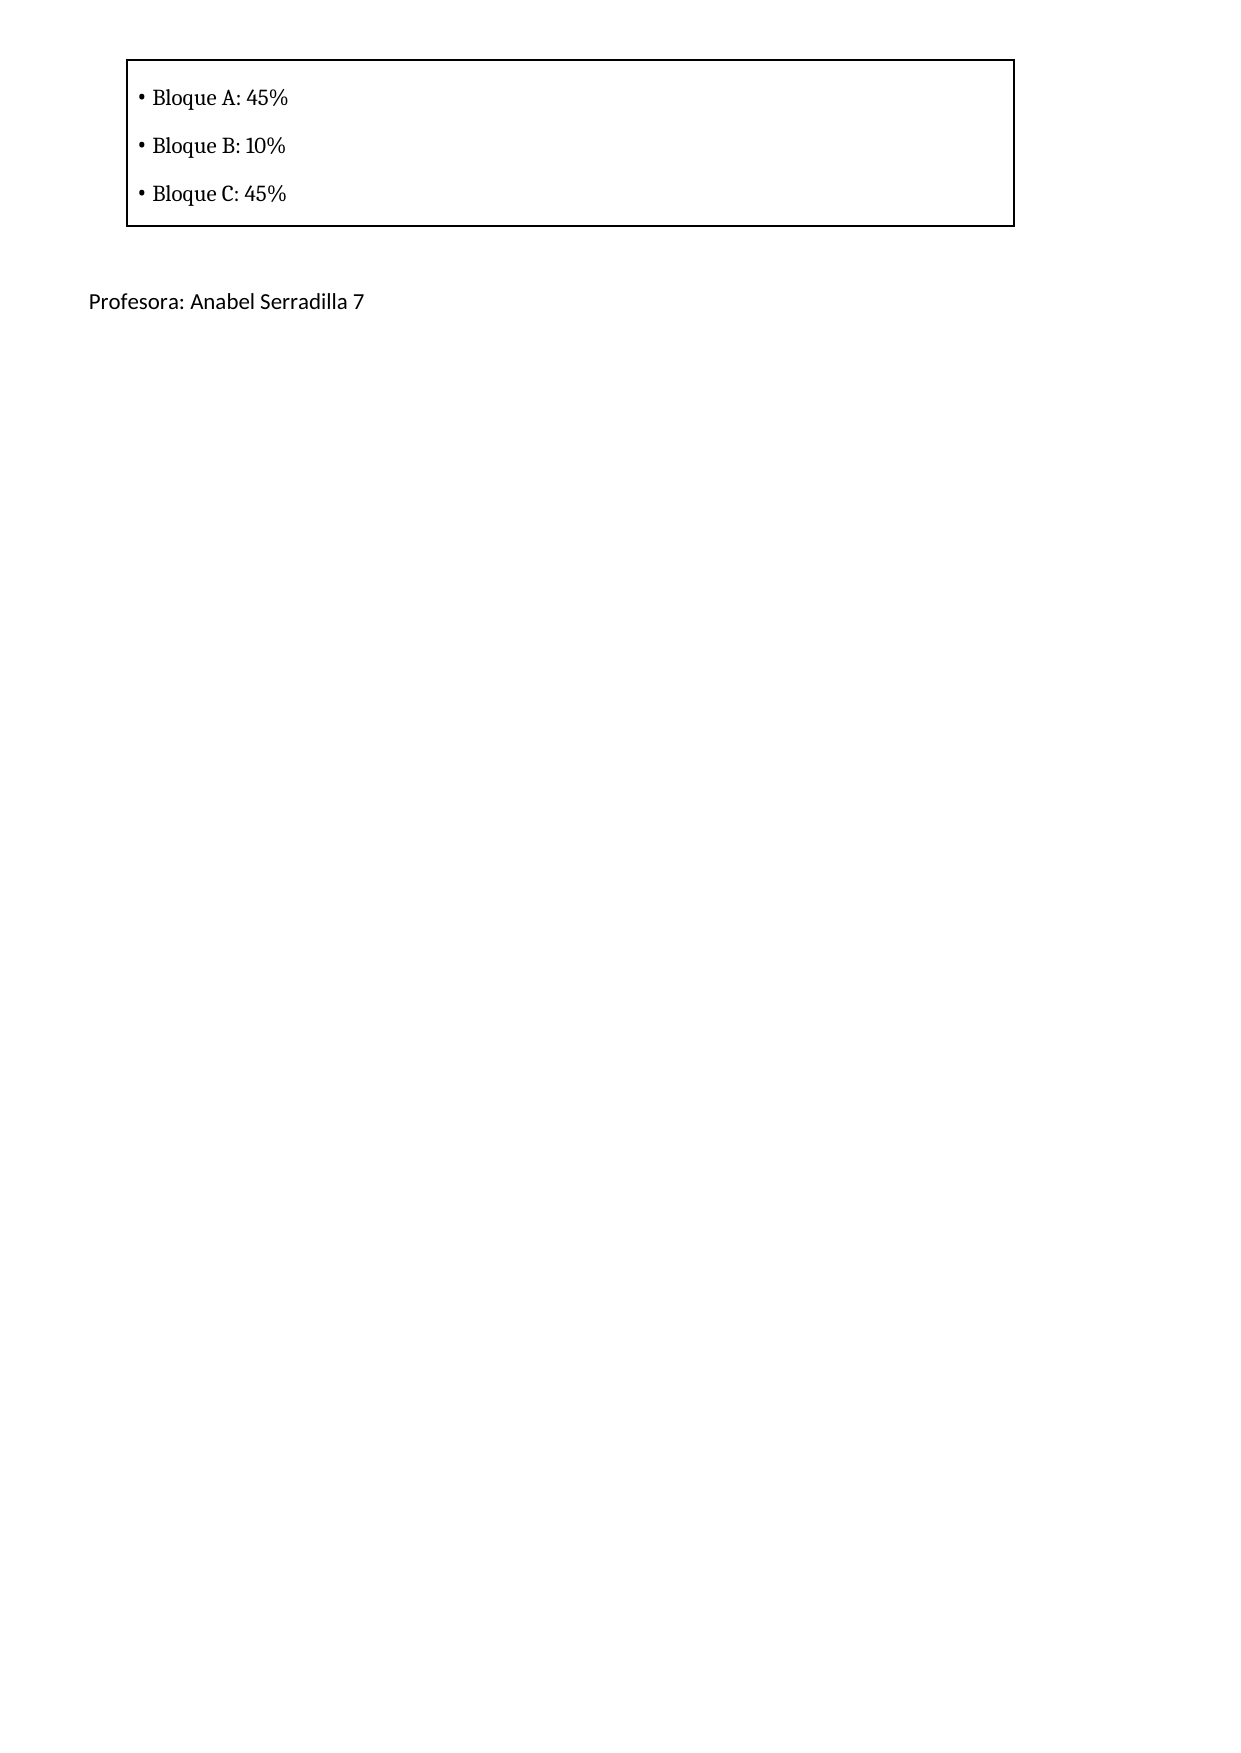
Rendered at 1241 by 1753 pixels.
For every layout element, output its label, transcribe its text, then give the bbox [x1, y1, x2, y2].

table_header • Bloque A: 45% • Bloque B: 10% • Bloque C: 45% [128, 61, 1013, 225]
text Profesora: Anabel Serradilla 7 [88, 287, 1152, 316]
